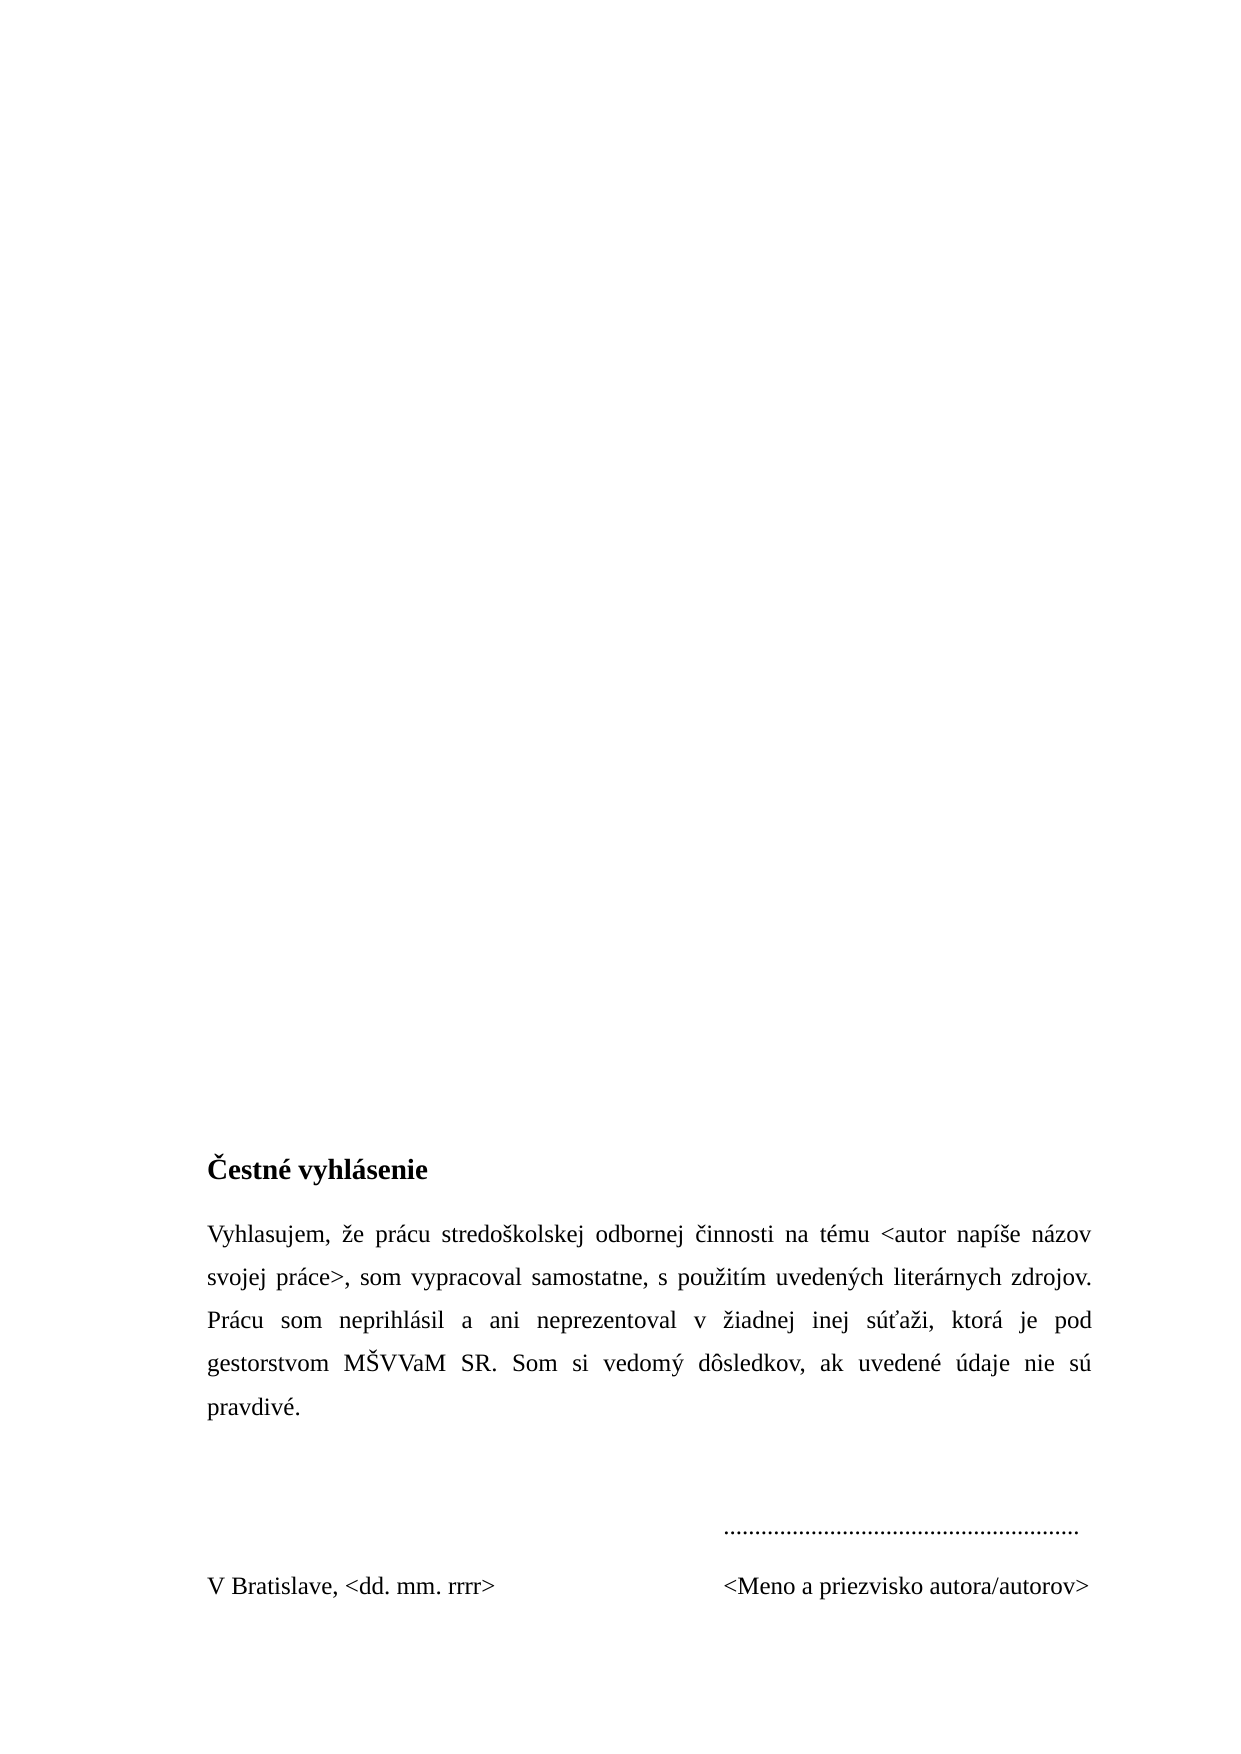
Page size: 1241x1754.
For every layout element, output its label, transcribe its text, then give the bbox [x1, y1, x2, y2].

text Vyhlasujem, že prácu stredoškolskej odbornej činnosti na tému <autor napíše názov svojej práce>, som vypracoval samostatne, s použitím uvedených literárnych zdrojov. Prácu som neprihlásil a ani neprezentoval v žiadnej inej súťaži, ktorá je pod gestorstvom MŠVVaM SR. Som si vedomý dôsledkov, ak uvedené údaje nie sú pravdivé. [207, 1219, 1092, 1420]
text V Bratislave, <dd. mm. rrrr> <Meno a priezvisko autora/autorov> [207, 1571, 1092, 1600]
text ......................................................... [207, 1511, 1092, 1540]
text Čestné vyhlásenie [207, 1152, 1092, 1186]
